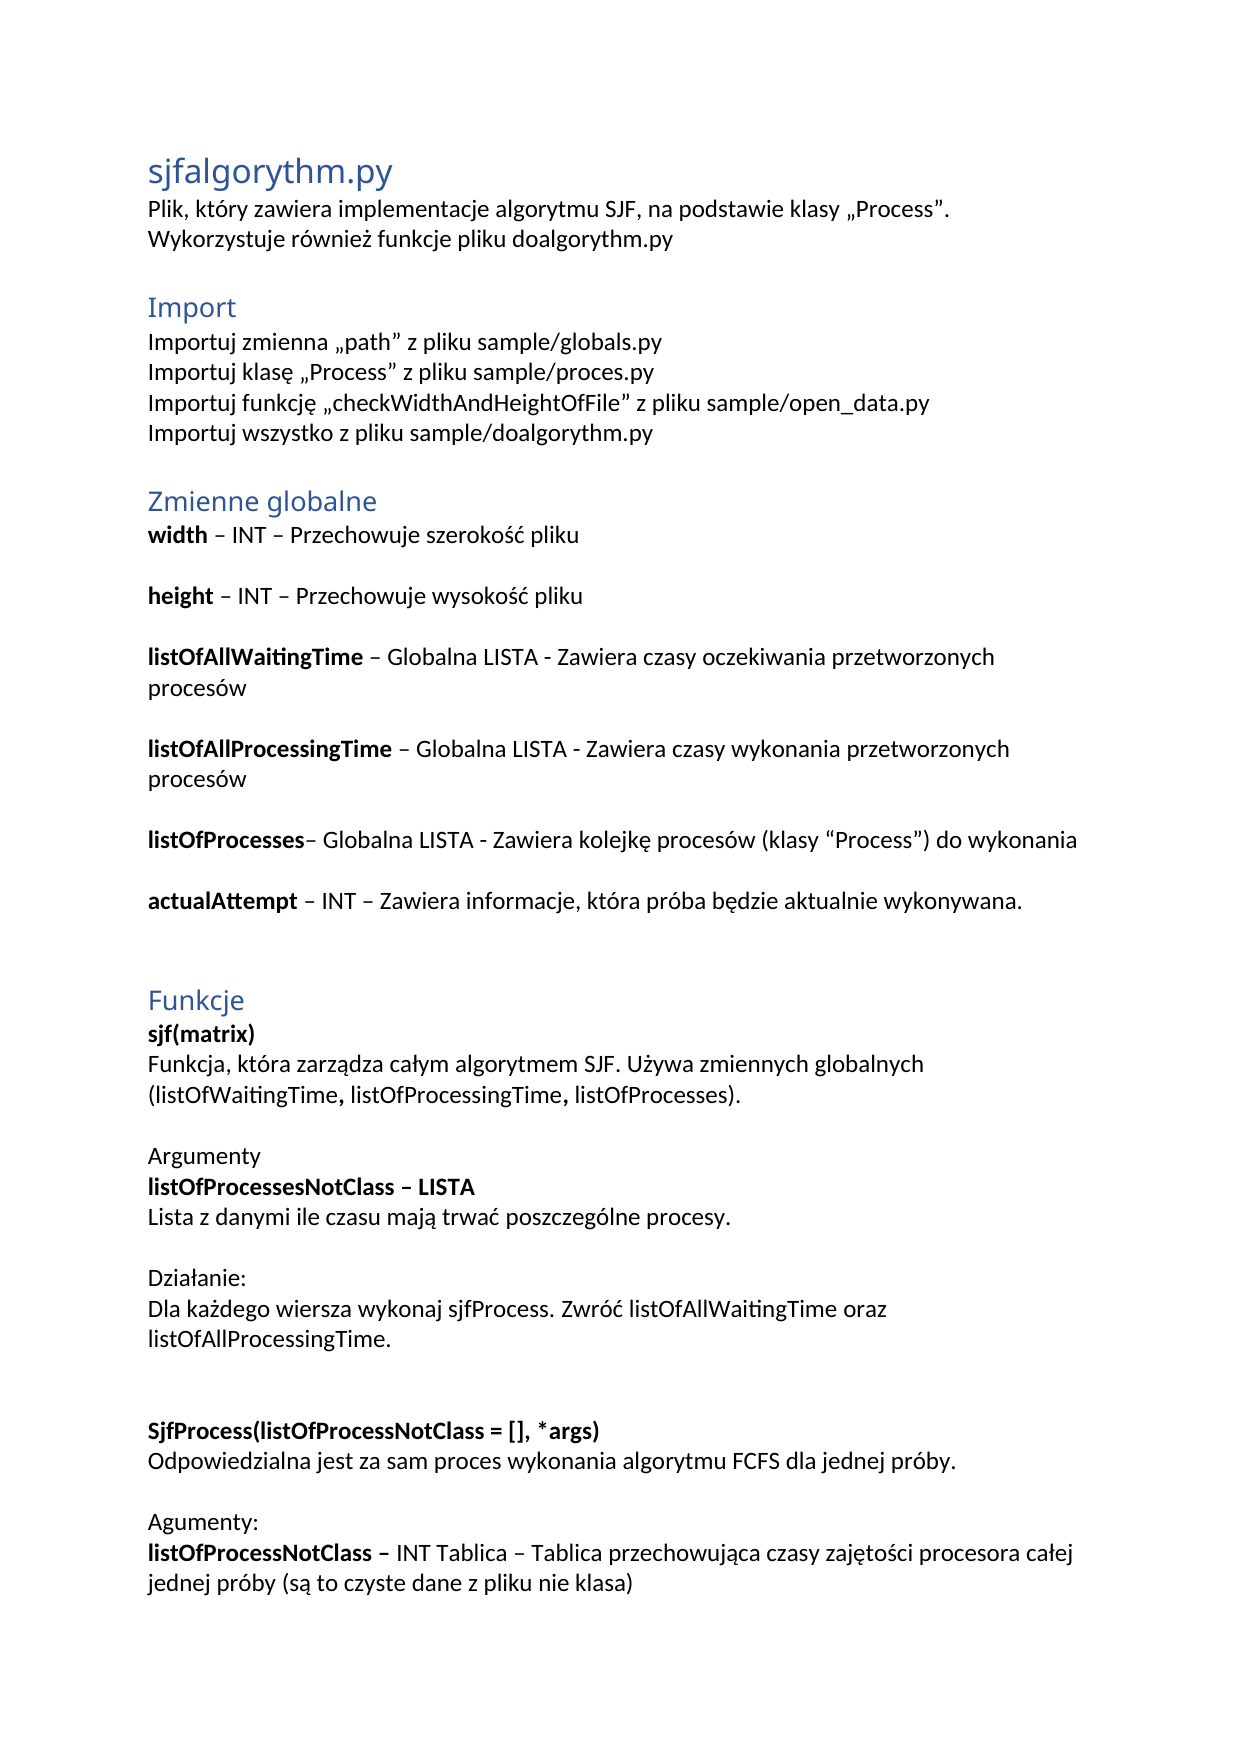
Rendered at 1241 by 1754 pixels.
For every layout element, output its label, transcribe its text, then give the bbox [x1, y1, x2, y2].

text Funkcja, która zarządza całym algorytmem SJF. Używa zmiennych globalnych (listOfWaitingTime, listOfProcessingTime, listOfProcesses). [148, 1049, 1093, 1110]
subtitle sjfalgorythm.py [148, 148, 1093, 193]
text listOfAllProcessingTime – Globalna LISTA - Zawiera czasy wykonania przetworzonych procesów [148, 733, 1093, 794]
text Odpowiedzialna jest za sam proces wykonania algorytmu FCFS dla jednej próby. [148, 1445, 1093, 1476]
text Importuj zmienna „path” z pliku sample/globals.py [148, 326, 1093, 356]
text Importuj wszystko z pliku sample/doalgorythm.py [148, 417, 1093, 448]
text listOfAllWaitingTime – Globalna LISTA - Zawiera czasy oczekiwania przetworzonych procesów [148, 641, 1093, 702]
subtitle Zmienne globalne [148, 482, 1093, 519]
subtitle Funkcje [148, 981, 1093, 1018]
text Agumenty: [148, 1506, 1093, 1537]
subtitle Import [148, 289, 1093, 326]
text SjfProcess(listOfProcessNotClass = [], *args) [148, 1415, 1093, 1445]
text Argumenty listOfProcessesNotClass – LISTA Lista z danymi ile czasu mają trwać poszczególne procesy. [148, 1110, 1093, 1232]
text Plik, który zawiera implementacje algorytmu SJF, na podstawie klasy „Process”. Wykorzystuje również funkcje pliku doalgorythm.py [148, 193, 1093, 254]
text listOfProcesses– Globalna LISTA - Zawiera kolejkę procesów (klasy “Process”) do wykonania [148, 824, 1093, 855]
text listOfProcessNotClass – INT Tablica – Tablica przechowująca czasy zajętości procesora całej jednej próby (są to czyste dane z pliku nie klasa) [148, 1537, 1093, 1598]
text height – INT – Przechowuje wysokość pliku [148, 580, 1093, 611]
text actualAttempt – INT – Zawiera informacje, która próba będzie aktualnie wykonywana. [148, 886, 1093, 916]
text sjf(matrix) [148, 1018, 1093, 1049]
text Działanie: Dla każdego wiersza wykonaj sjfProcess. Zwróć listOfAllWaitingTime oraz listOfAllProcessingTime. [148, 1262, 1093, 1354]
text width – INT – Przechowuje szerokość pliku [148, 519, 1093, 550]
text Importuj klasę „Process” z pliku sample/proces.py [148, 356, 1093, 387]
text Importuj funkcję „checkWidthAndHeightOfFile” z pliku sample/open_data.py [148, 387, 1093, 417]
